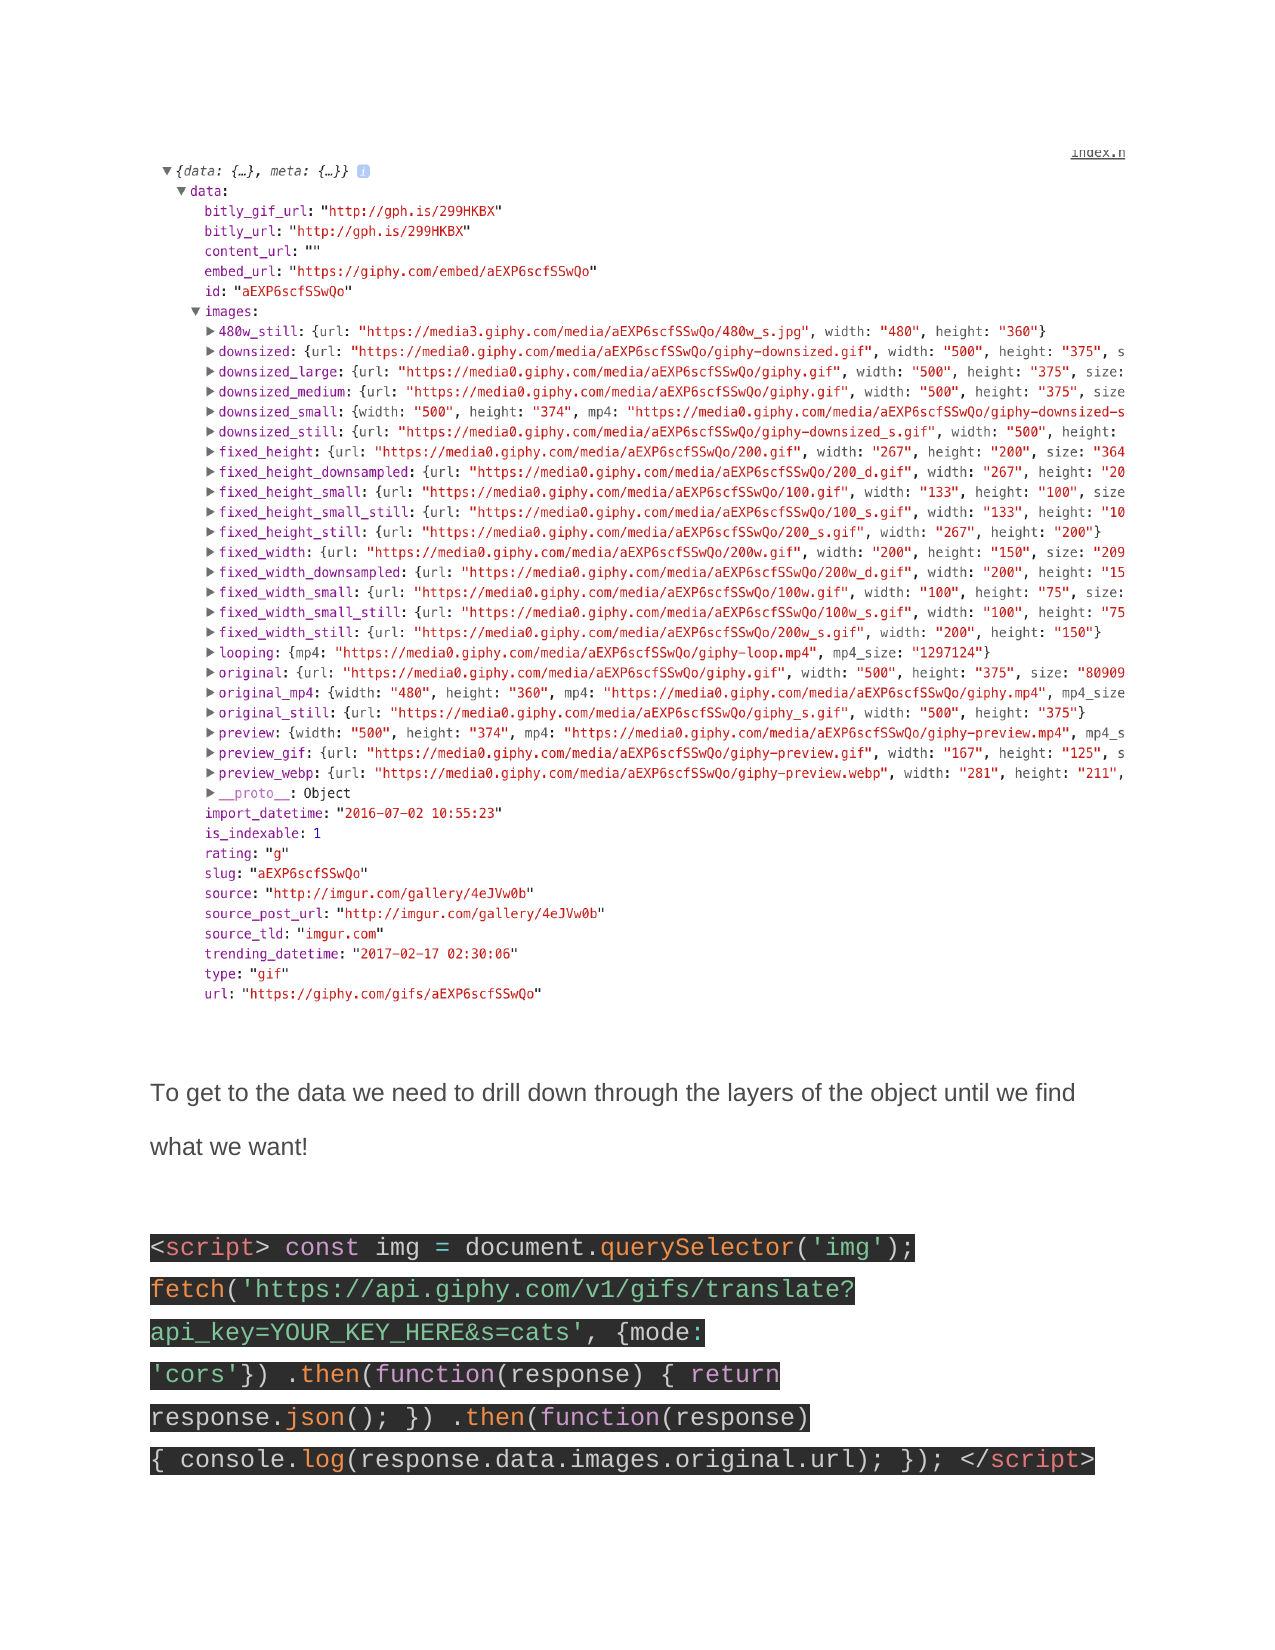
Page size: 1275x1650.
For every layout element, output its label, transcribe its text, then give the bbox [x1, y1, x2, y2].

text To get to the data we need to drill down through the layers of the object until we find what we want! [150, 1078, 1125, 1161]
text <script> const img = document.querySelector('img'); fetch('https://api.giphy.com/v1/gifs/translate?api_key=YOUR_KEY_HERE&s=cats', {mode: 'cors'}) .then(function(response) { return response.json(); }) .then(function(response) { console.log(response.data.images.original.url); }); </script> [150, 1234, 1125, 1475]
picture [150, 150, 1125, 1007]
